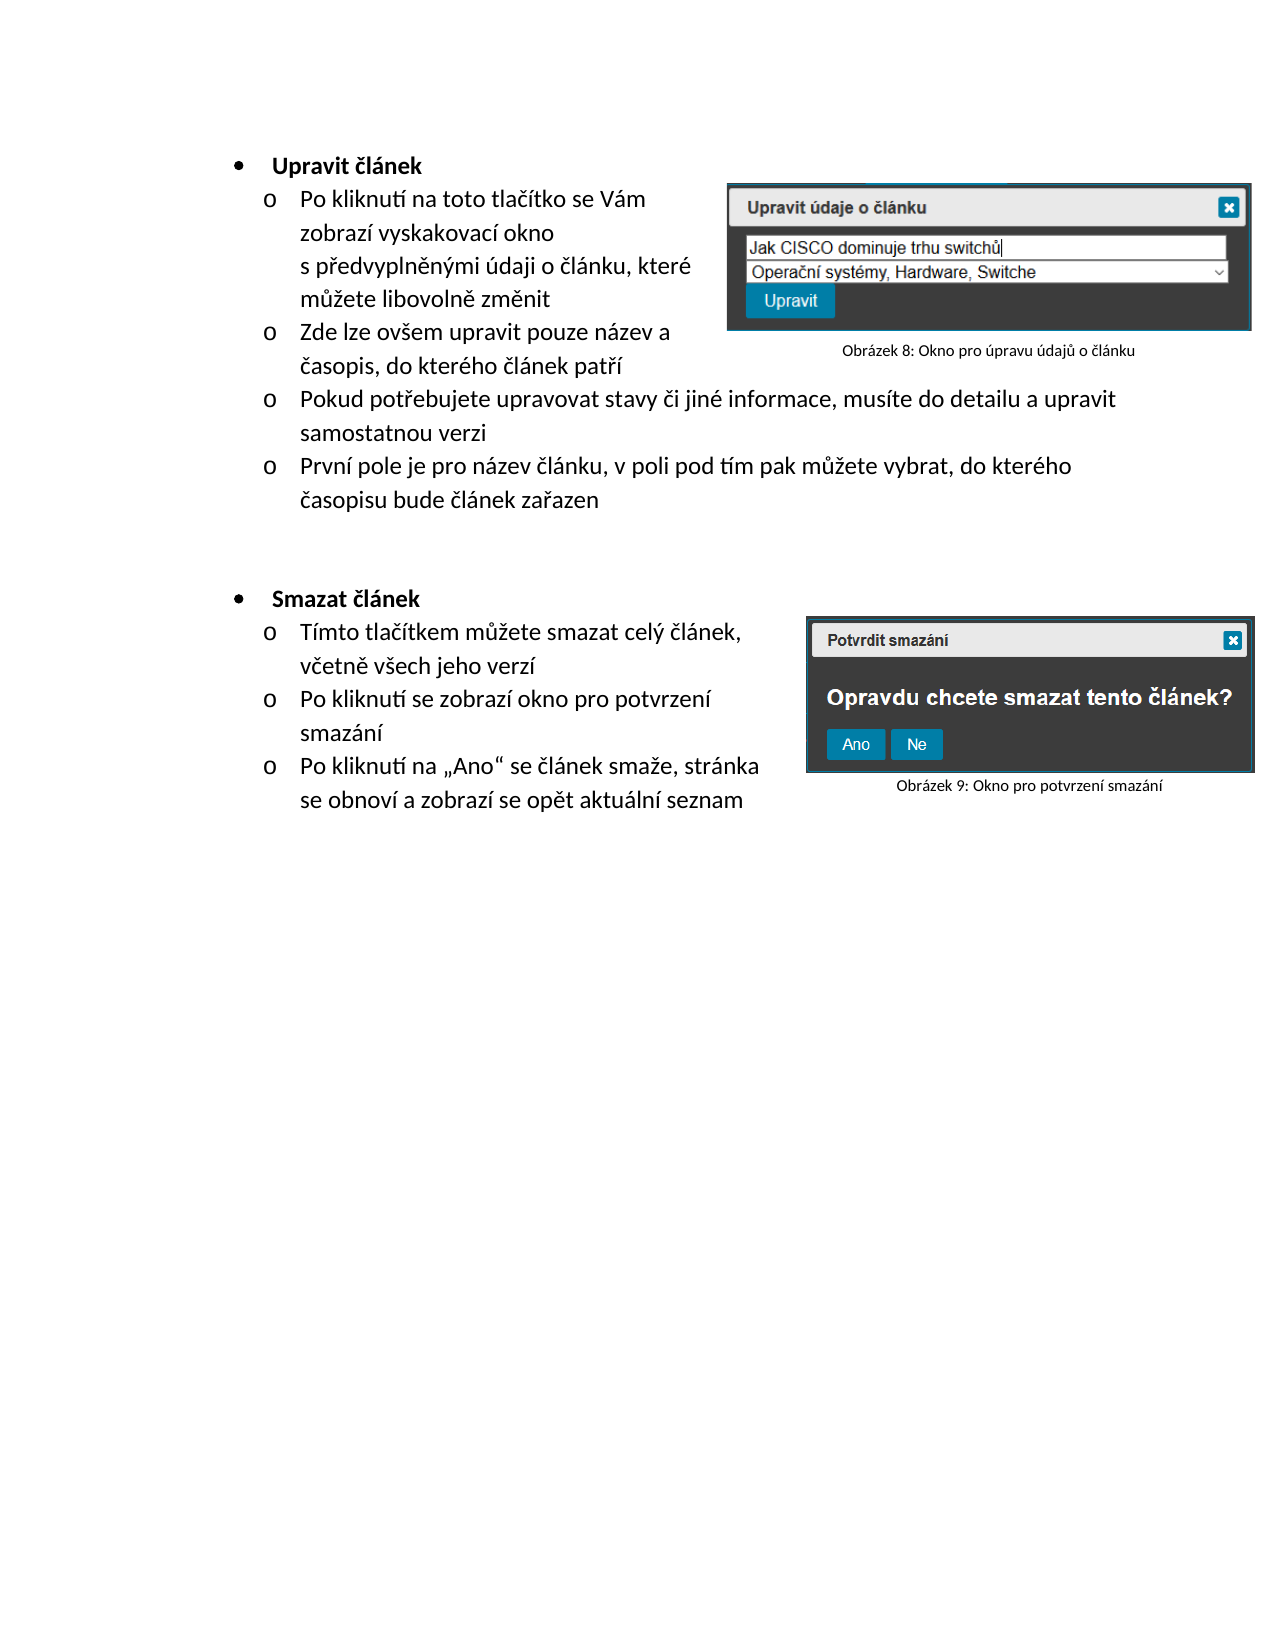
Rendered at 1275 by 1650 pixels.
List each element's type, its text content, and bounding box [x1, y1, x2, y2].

picture [809, 621, 1250, 770]
list Pokud potřebujete upravovat stavy či jiné informace, musíte do detailu a upravit samostatnou verzi [262, 383, 1125, 448]
list Po kliknutí na toto tlačítko se Vám zobrazí vyskakovací okno s předvyplněnými údaji o článku, které můžete libovolně změnit [262, 183, 726, 313]
picture [726, 183, 1252, 331]
list Smazat článek [234, 583, 1125, 614]
list Zde lze ovšem upravit pouze název a časopis, do kterého článek patří [262, 316, 1125, 381]
list První pole je pro název článku, v poli pod tím pak můžete vybrat, do kterého časopisu bude článek zařazen [262, 450, 1125, 515]
list Upravit článek [234, 150, 1125, 181]
list Tímto tlačítkem můžete smazat celý článek, včetně všech jeho verzí [262, 616, 806, 681]
list Po kliknutí se zobrazí okno pro potvrzení smazání [262, 683, 806, 748]
picture [806, 616, 1255, 773]
list Po kliknutí na „Ano“ se článek smaže, stránka se obnoví a zobrazí se opět aktuální seznam [262, 750, 1125, 815]
